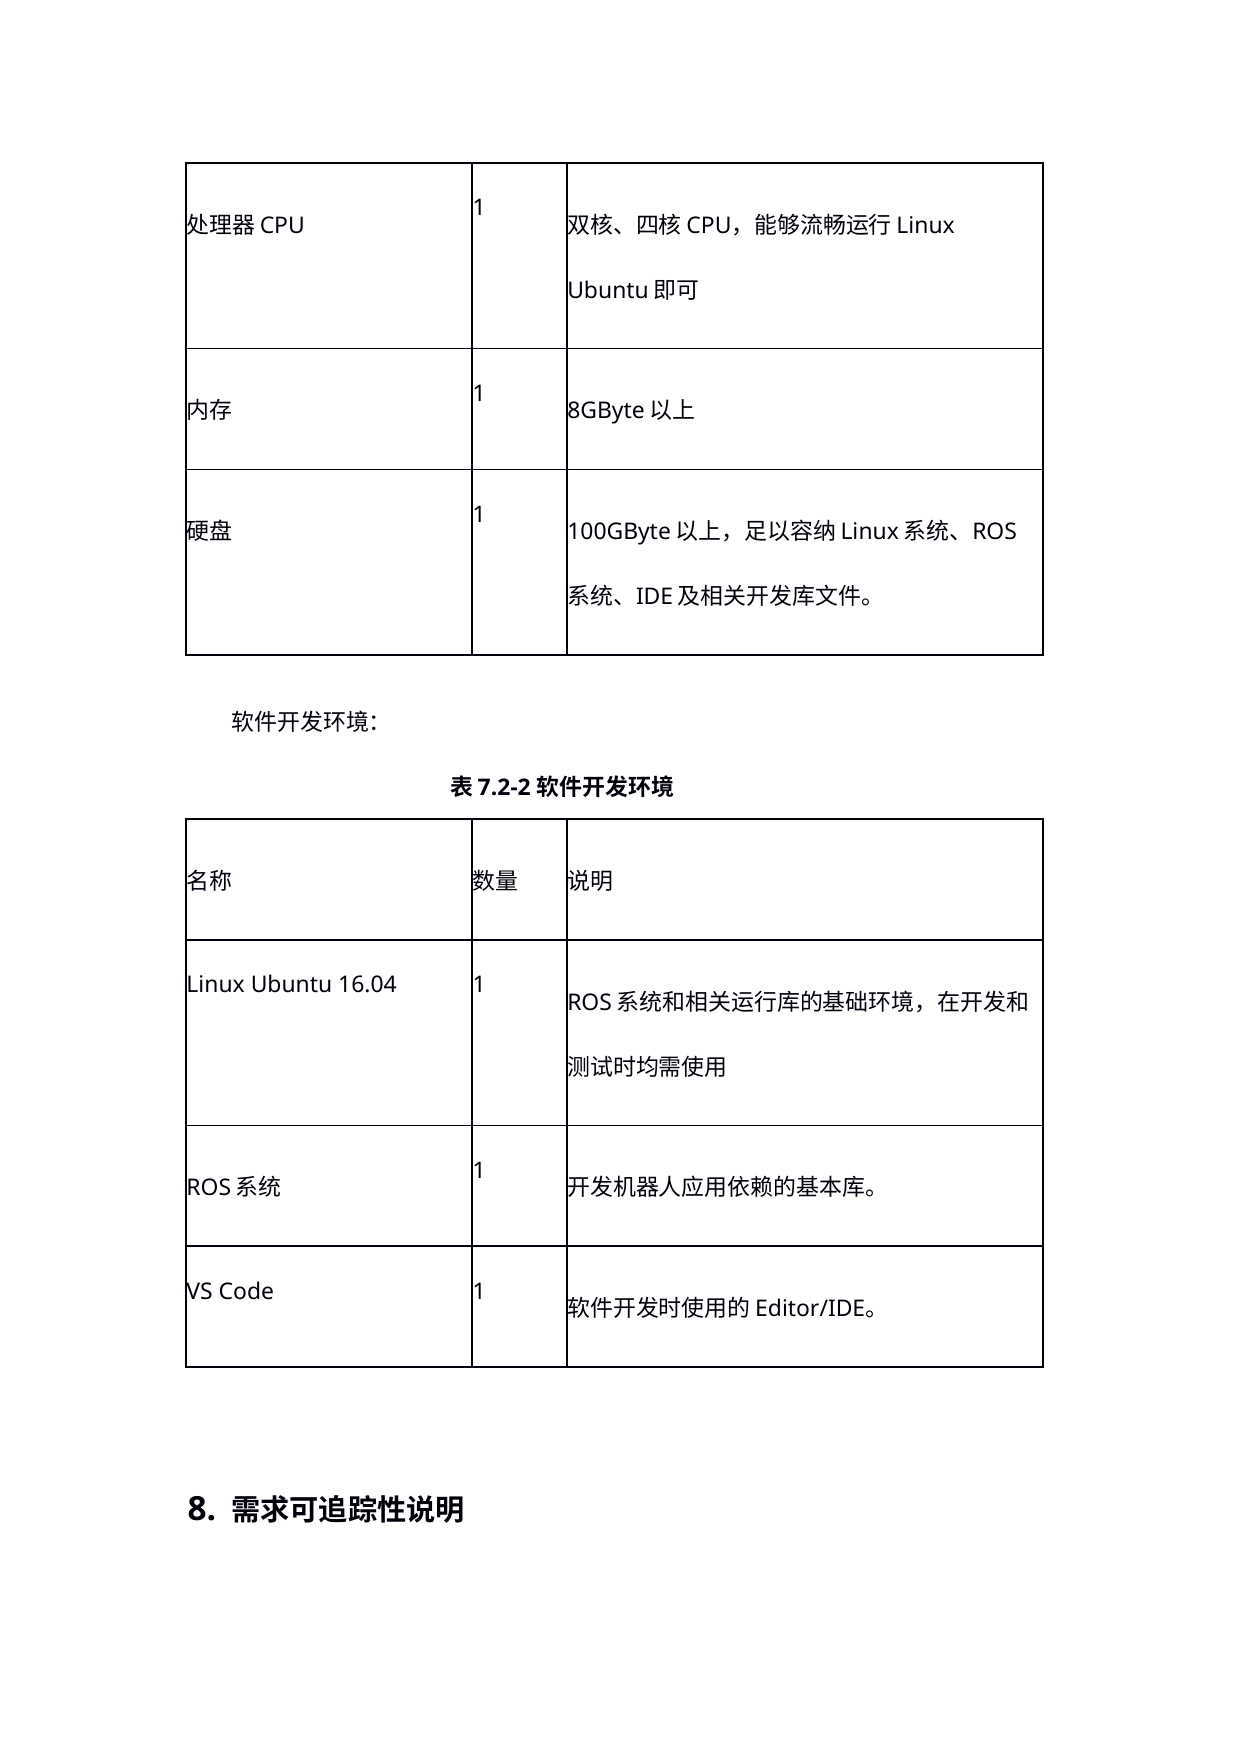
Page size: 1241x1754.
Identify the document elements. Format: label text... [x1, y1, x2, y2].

table_cell 处理器CPU [187, 164, 471, 348]
table_cell 1 [473, 164, 566, 348]
table_cell 开发机器人应用依赖的基本库。 [568, 1126, 1042, 1245]
text 软件开发环境： [187, 688, 1053, 753]
table_cell 1 [473, 1247, 566, 1366]
text 表7.2-2 软件开发环境 [187, 753, 1053, 818]
table_cell 内存 [187, 349, 471, 468]
table_cell Linux Ubuntu 16.04 [187, 941, 471, 1125]
table_header 说明 [568, 820, 1042, 939]
table_cell ROS系统 [187, 1126, 471, 1245]
table_cell 100GByte以上，足以容纳Linux系统、ROS系统、IDE及相关开发库文件。 [568, 470, 1042, 654]
table_cell ROS系统和相关运行库的基础环境，在开发和测试时均需使用 [568, 941, 1042, 1125]
table_cell VS Code [187, 1247, 471, 1366]
table_header 数量 [473, 820, 566, 939]
table_cell 8GByte以上 [568, 349, 1042, 468]
table_cell 1 [473, 470, 566, 654]
table_cell 1 [473, 941, 566, 1125]
table_cell 1 [473, 349, 566, 468]
list 需求可追踪性说明 [187, 1475, 1053, 1540]
table_cell 双核、四核CPU，能够流畅运行Linux Ubuntu即可 [568, 164, 1042, 348]
table_cell 软件开发时使用的Editor/IDE。 [568, 1247, 1042, 1366]
table_cell 1 [473, 1126, 566, 1245]
table_cell 硬盘 [187, 470, 471, 654]
table_header 名称 [187, 820, 471, 939]
